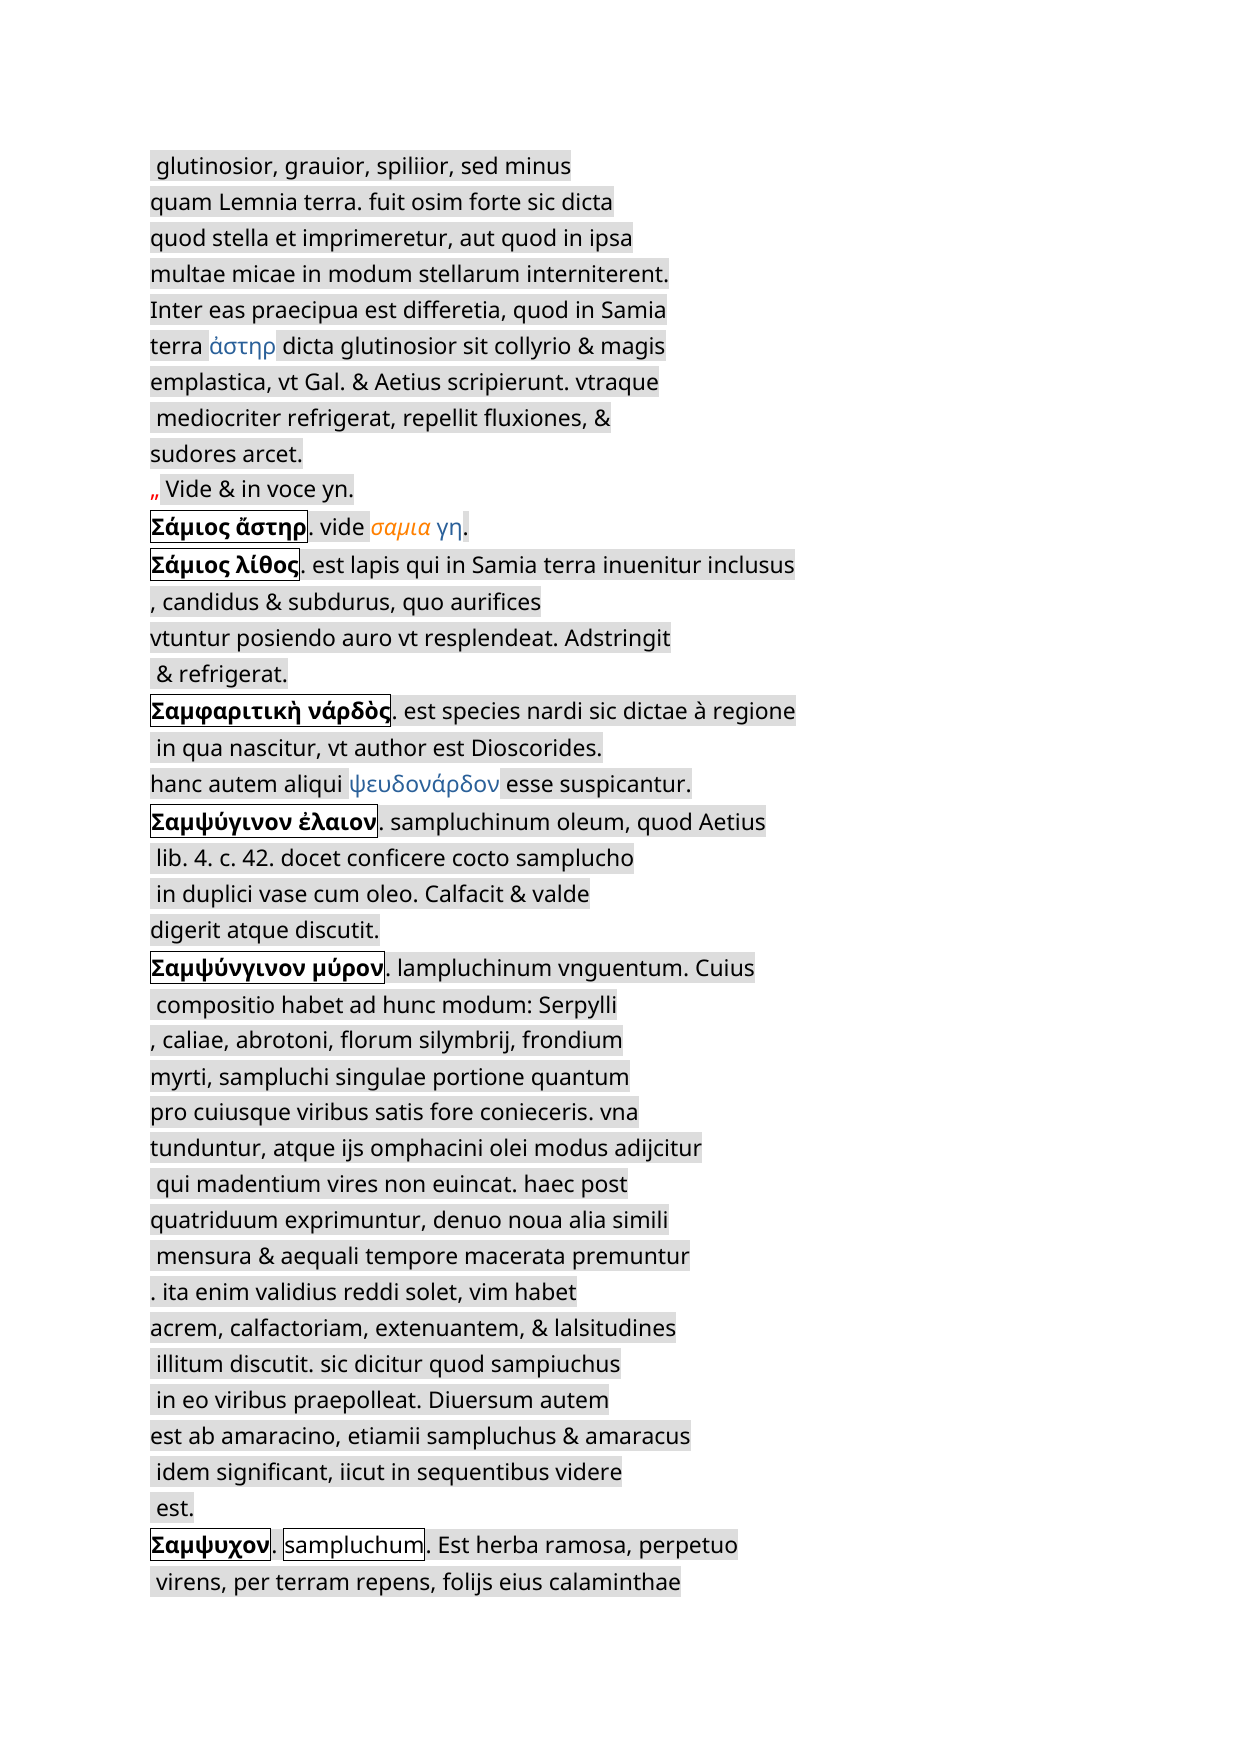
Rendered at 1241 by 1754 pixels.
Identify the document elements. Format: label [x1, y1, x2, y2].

text [150, 150, 1090, 1597]
